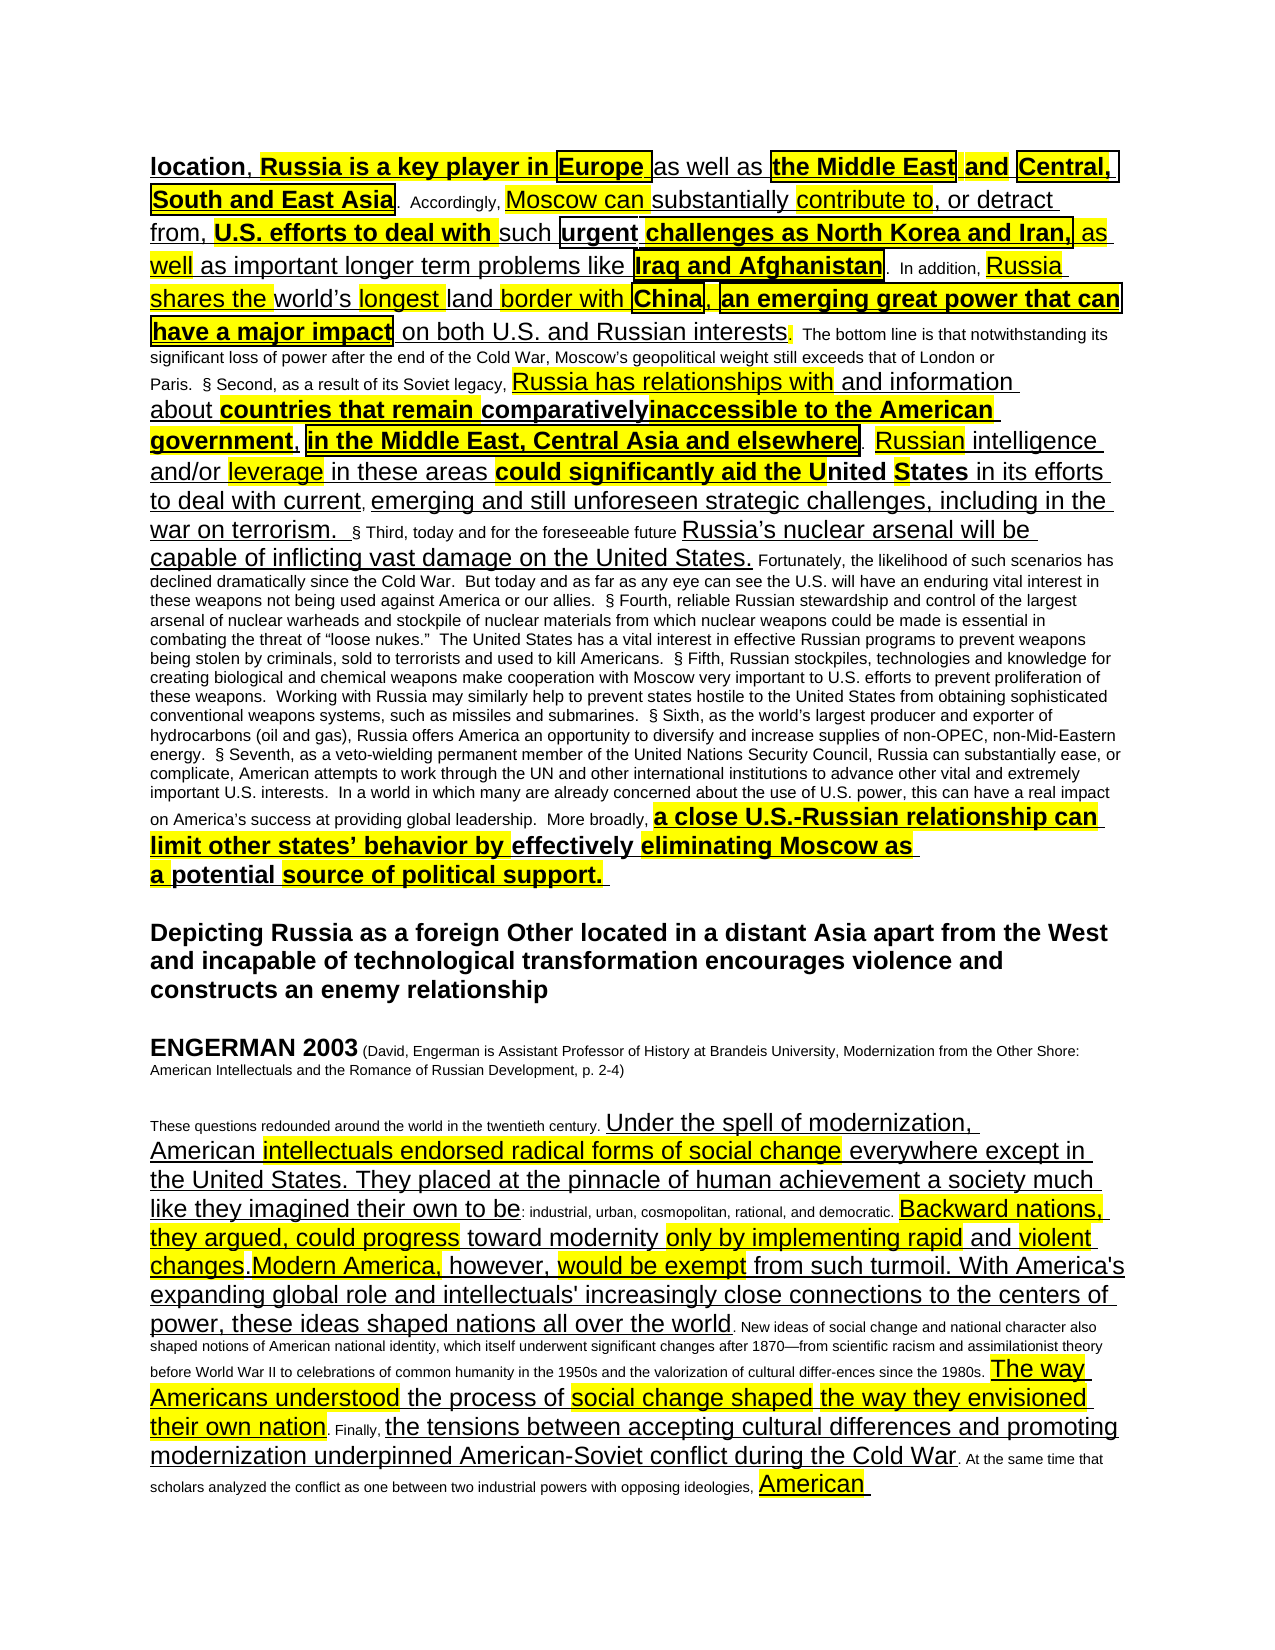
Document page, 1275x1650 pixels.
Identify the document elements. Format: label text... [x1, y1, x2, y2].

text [150, 1278, 1125, 1498]
text Depicting Russia as a foreign Other located in a distant Asia apart from the West and incapable of technological transformation encourages violence and constructs an enemy relationship [150, 917, 1125, 1004]
text ENGERMAN 2003 (David, Engerman is Assistant Professor of History at Brandeis University, Modernization from the Other Shore: American Intellectuals and the Romance of Russian Development, p. 2-4) [150, 1033, 1125, 1078]
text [150, 150, 1125, 888]
